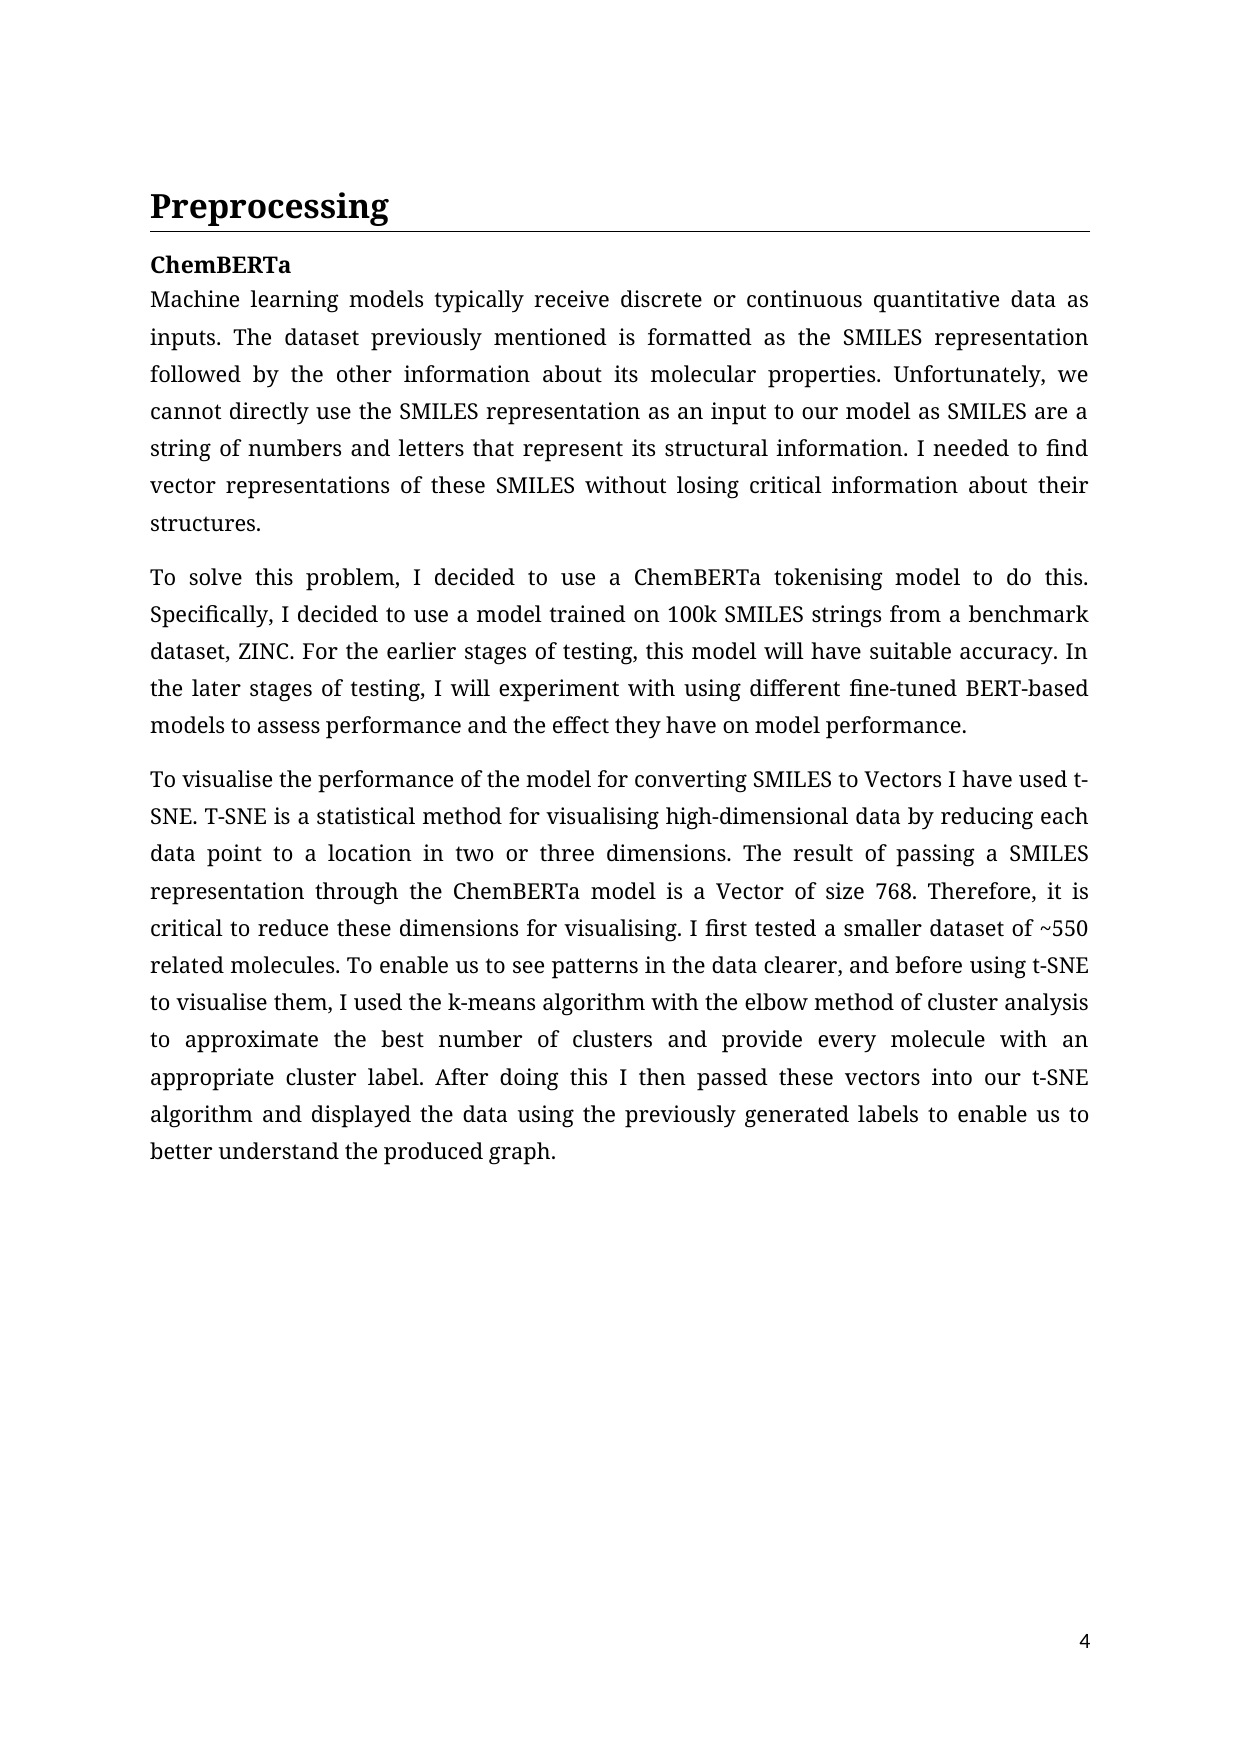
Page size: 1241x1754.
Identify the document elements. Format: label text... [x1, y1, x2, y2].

text To visualise the performance of the model for converting SMILES to Vectors I have used t-SNE. T-SNE is a statistical method for visualising high-dimensional data by reducing each data point to a location in two or three dimensions. The result of passing a SMILES representation through the ChemBERTa model is a Vector of size 768. Therefore, it is critical to reduce these dimensions for visualising. I first tested a smaller dataset of ~550 related molecules. To enable us to see patterns in the data clearer, and before using t-SNE to visualise them, I used the k-means algorithm with the elbow method of cluster analysis to approximate the best number of clusters and provide every molecule with an appropriate cluster label. After doing this I then passed these vectors into our t-SNE algorithm and displayed the data using the previously generated labels to enable us to better understand the produced graph. [150, 764, 1090, 1166]
text Machine learning models typically receive discrete or continuous quantitative data as inputs. The dataset previously mentioned is formatted as the SMILES representation followed by the other information about its molecular properties. Unfortunately, we cannot directly use the SMILES representation as an input to our model as SMILES are a string of numbers and letters that represent its structural information. I needed to find vector representations of these SMILES without losing critical information about their structures. [150, 284, 1090, 537]
text To solve this problem, I decided to use a ChemBERTa tokenising model to do this. Specifically, I decided to use a model trained on 100k SMILES strings from a benchmark dataset, ZINC. For the earlier stages of testing, this model will have suitable accuracy. In the later stages of testing, I will experiment with using different fine-tuned BERT-based models to assess performance and the effect they have on model performance. [150, 561, 1090, 740]
subtitle Preprocessing [150, 183, 1090, 231]
subtitle ChemBERTa [150, 249, 1090, 280]
